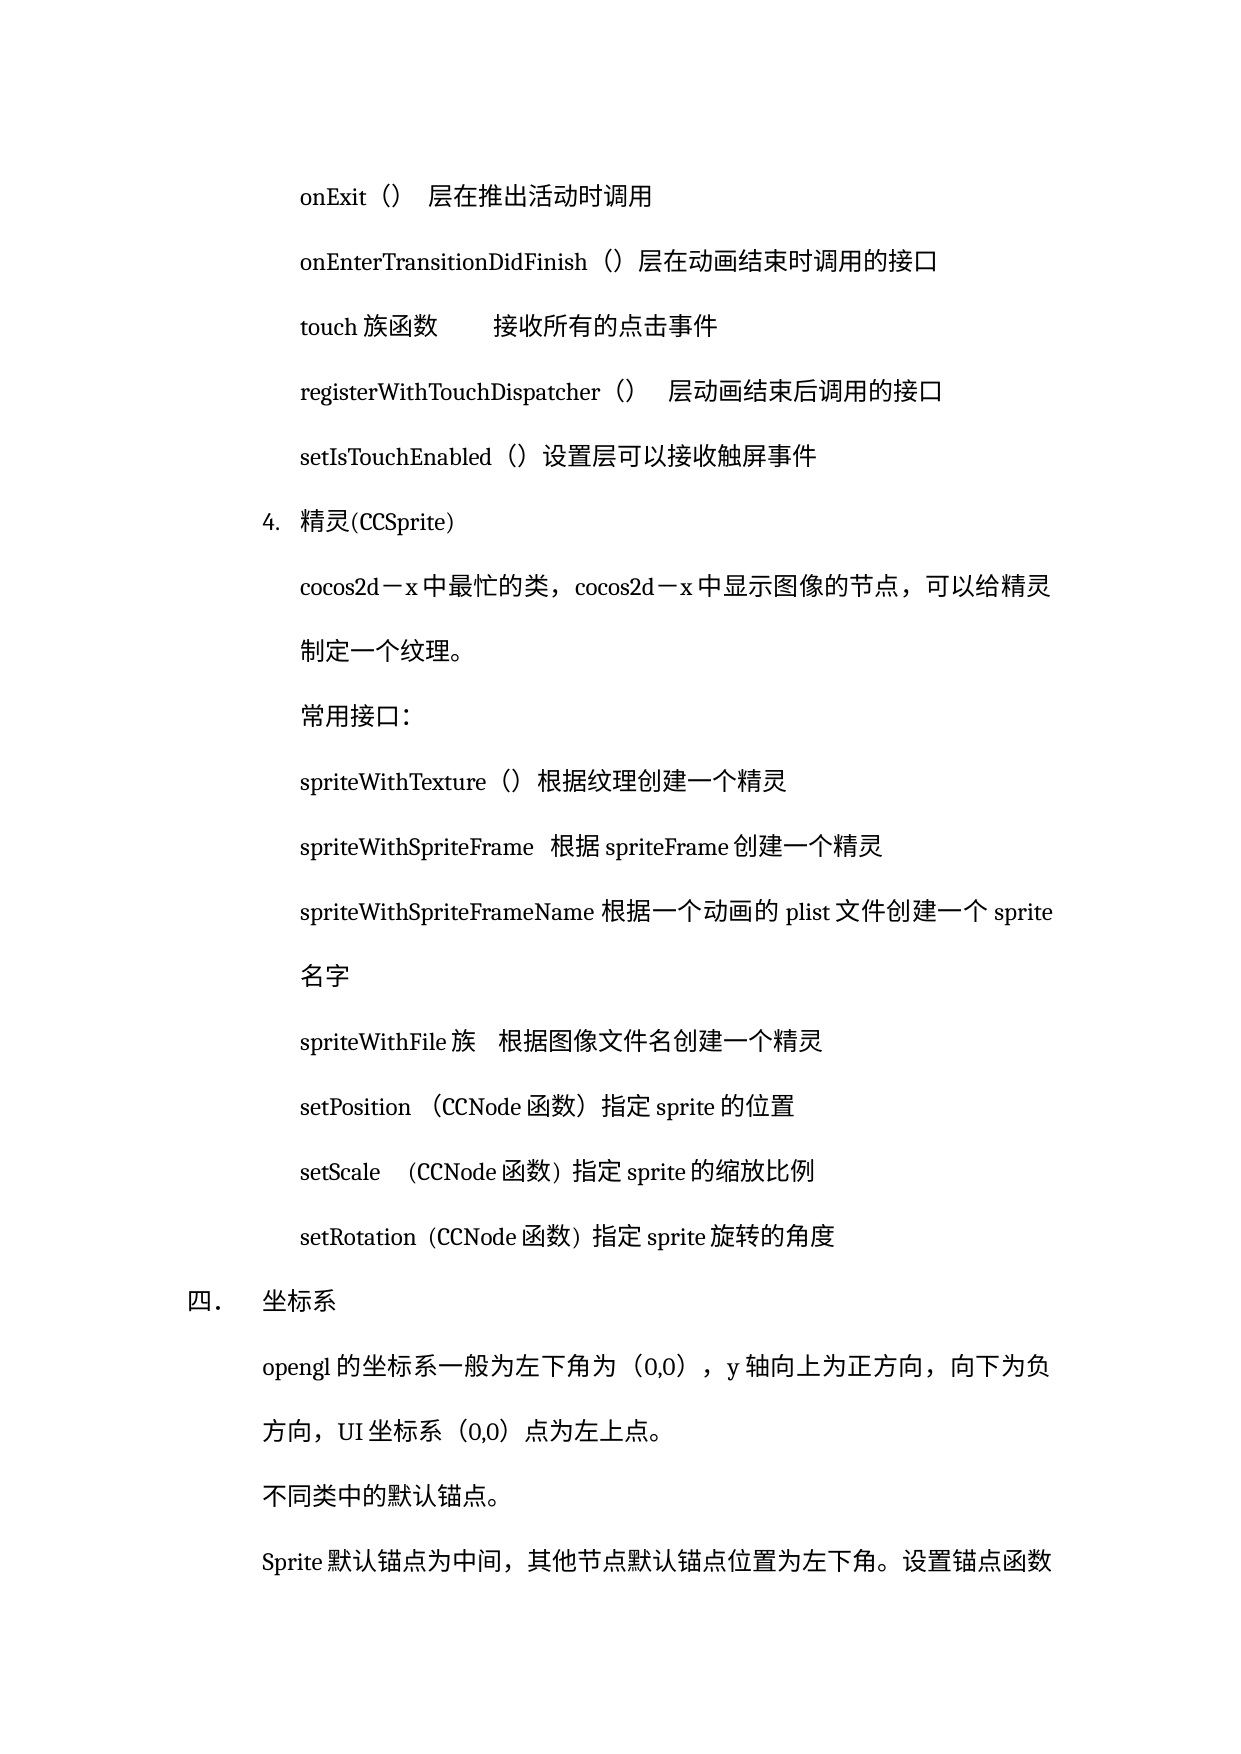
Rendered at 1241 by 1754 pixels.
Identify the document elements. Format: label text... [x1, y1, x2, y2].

list opengl的坐标系一般为左下角为（0,0），y轴向上为正方向，向下为负方向，UI坐标系（0,0）点为左上点。 [262, 1332, 1053, 1462]
list setIsTouchEnabled（）设置层可以接收触屏事件 [300, 422, 1053, 487]
list registerWithTouchDispatcher（） 层动画结束后调用的接口 [300, 357, 1053, 422]
list 坐标系 [187, 1267, 1053, 1332]
list 不同类中的默认锚点。 [262, 1462, 1053, 1527]
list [262, 1527, 1053, 1592]
list 精灵(CCSprite) [262, 487, 1053, 552]
list setPosition （CCNode函数）指定sprite的位置 [300, 1072, 1053, 1137]
list cocos2d－x中最忙的类，cocos2d－x中显示图像的节点，可以给精灵制定一个纹理。 [300, 552, 1053, 682]
list setScale (CCNode函数) 指定sprite的缩放比例 [300, 1137, 1053, 1202]
list 常用接口： [300, 682, 1053, 747]
list onExit（） 层在推出活动时调用 [300, 162, 1053, 227]
list onEnterTransitionDidFinish（）层在动画结束时调用的接口 [300, 227, 1053, 292]
list spriteWithFile族 根据图像文件名创建一个精灵 [300, 1007, 1053, 1072]
list setRotation (CCNode函数) 指定sprite旋转的角度 [300, 1202, 1053, 1267]
list spriteWithSpriteFrame 根据spriteFrame创建一个精灵 [300, 812, 1053, 877]
list spriteWithSpriteFrameName 根据一个动画的plist文件创建一个sprite名字 [300, 877, 1053, 1007]
list spriteWithTexture（） 根据纹理创建一个精灵 [300, 747, 1053, 812]
list touch族函数 接收所有的点击事件 [300, 292, 1053, 357]
